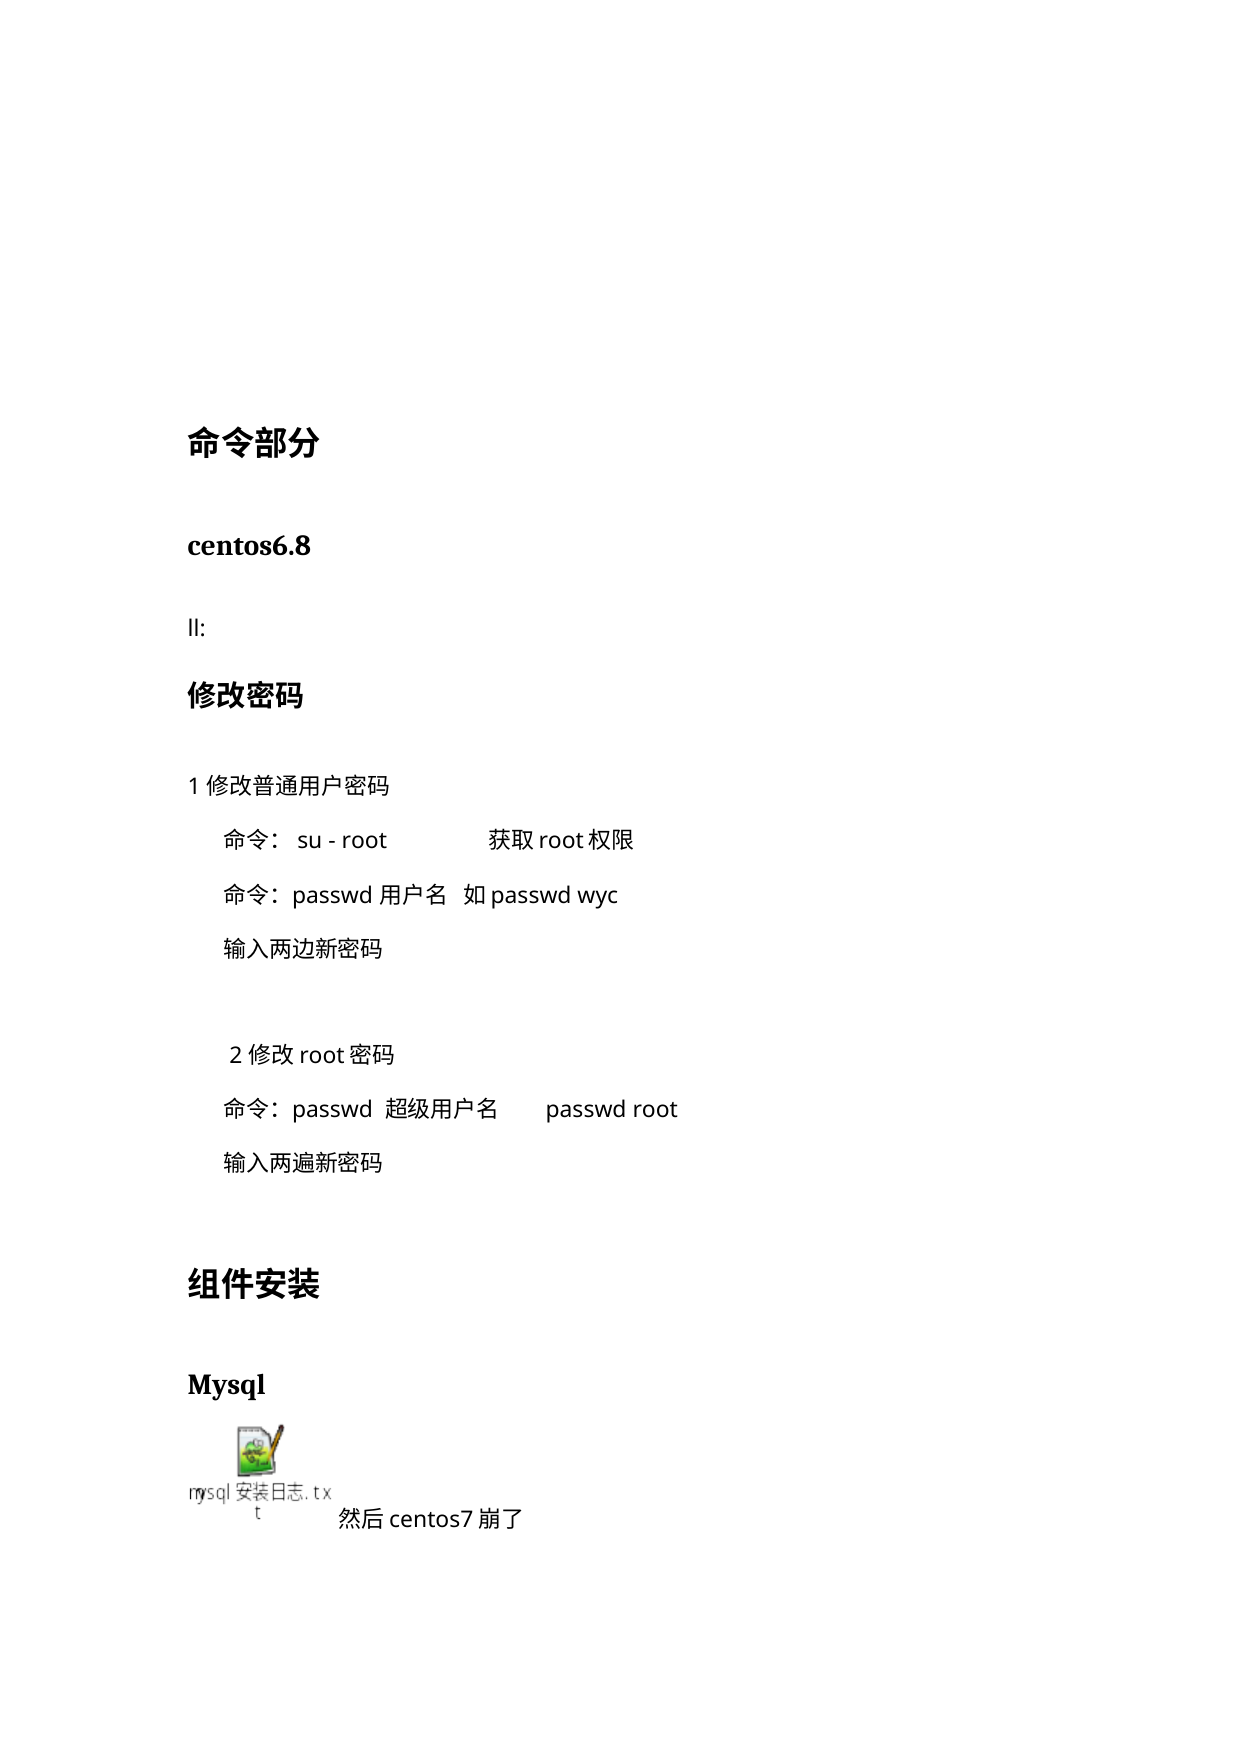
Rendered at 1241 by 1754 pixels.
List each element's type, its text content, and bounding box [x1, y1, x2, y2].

subtitle 命令部分 [187, 417, 1053, 465]
text 命令：passwd 用户名 如passwd wyc [187, 877, 1053, 910]
subtitle 修改密码 [187, 672, 1053, 714]
text 输入两遍新密码 [187, 1145, 1053, 1179]
subtitle 组件安装 [187, 1258, 1053, 1306]
text 1 修改普通用户密码 [187, 768, 1053, 802]
text 2 修改 root密码 [187, 1037, 1053, 1070]
text ll: [187, 612, 1053, 643]
text 然后centos7崩了 [187, 1423, 1053, 1534]
text Mysql [187, 1368, 1053, 1402]
text 命令： su - root 获取root权限 [187, 822, 1053, 856]
subtitle centos6.8 [187, 529, 1053, 563]
text 输入两边新密码 [187, 931, 1053, 964]
text 命令：passwd 超级用户名 passwd root [187, 1091, 1053, 1124]
